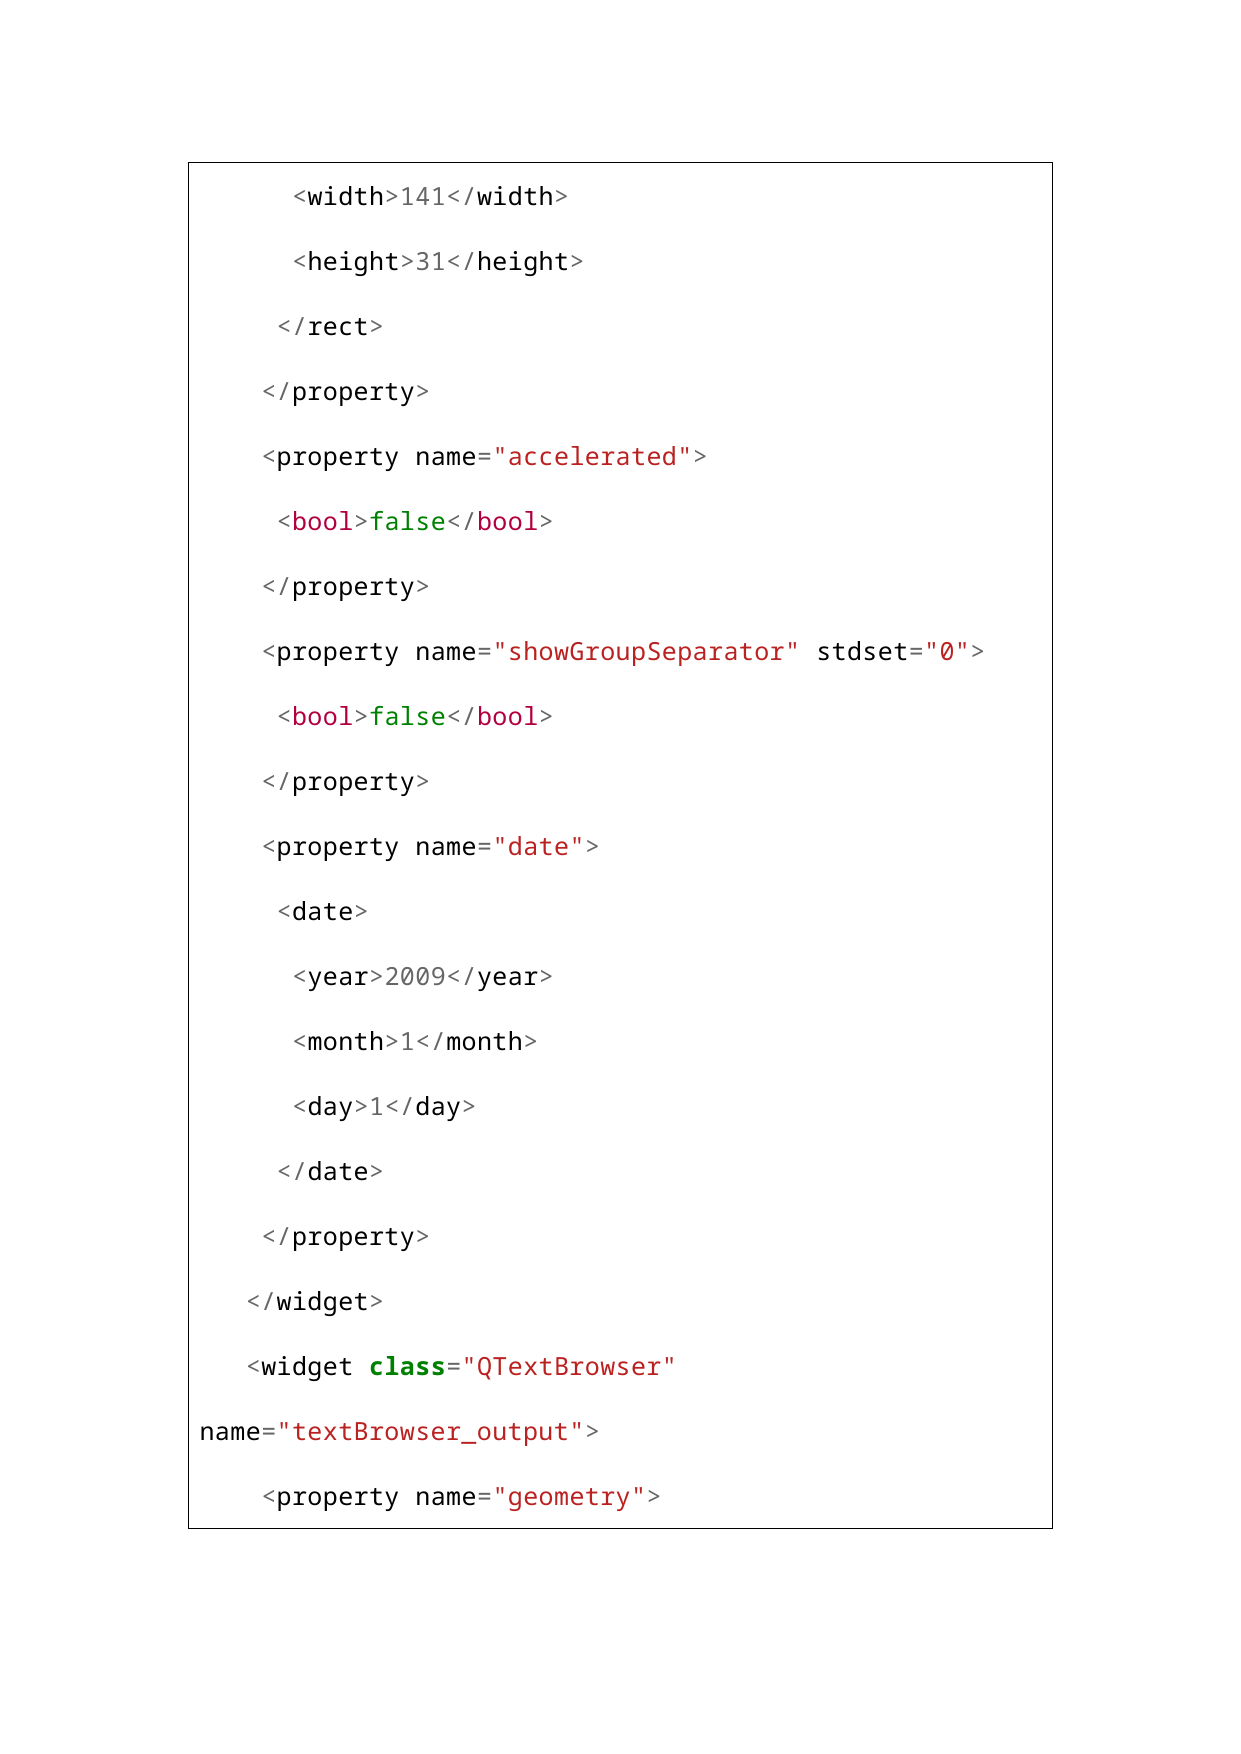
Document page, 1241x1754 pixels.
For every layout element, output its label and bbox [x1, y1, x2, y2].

table_header [189, 163, 1052, 1528]
